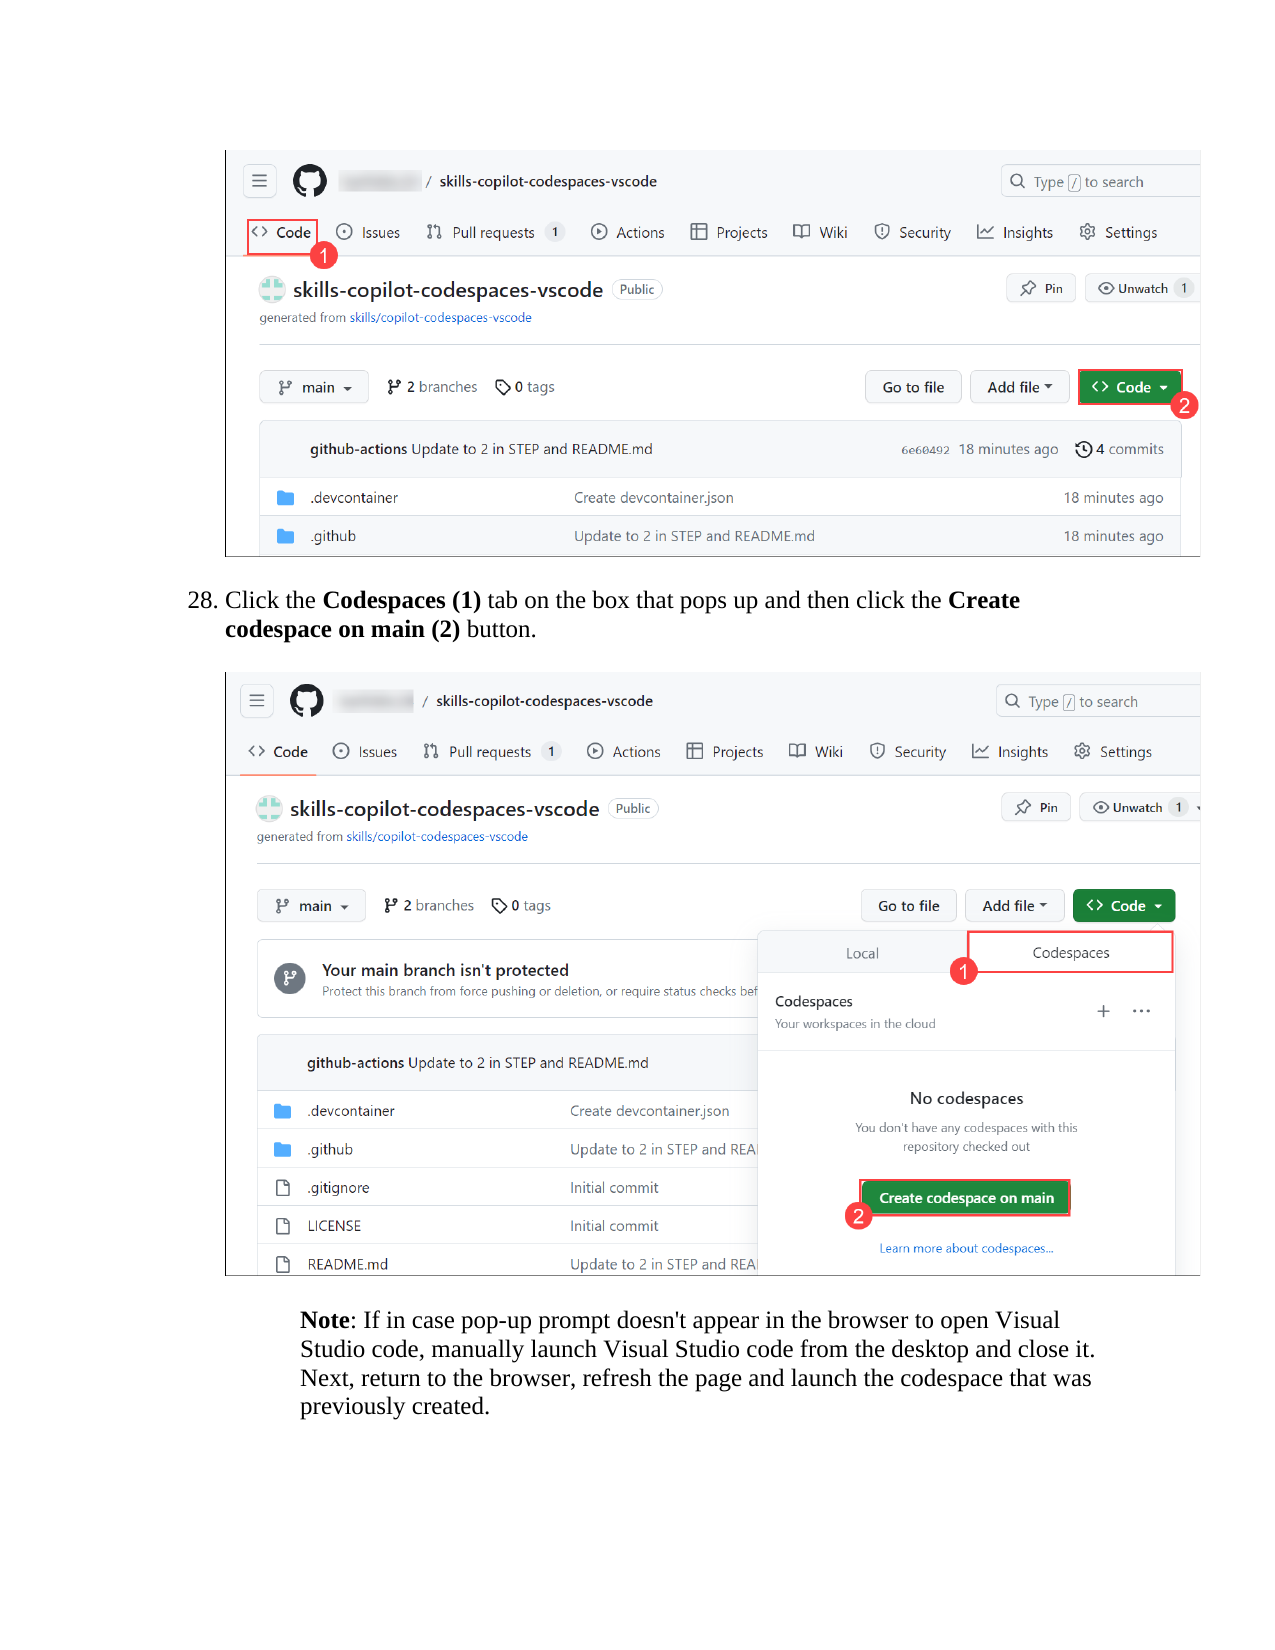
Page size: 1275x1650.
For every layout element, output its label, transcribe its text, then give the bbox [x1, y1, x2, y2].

text Note: If in case pop-up prompt doesn't appear in the browser to open Visual Studio code, manually launch Visual Studio code from the desktop and close it. Next, return to the browser, refresh the page and launch the codespace that was previously created. [300, 1305, 1125, 1420]
picture [225, 672, 1200, 1276]
list Click the Codespaces (1) tab on the box that pops up and then click the Create codespace on main (2) button. [187, 585, 1125, 643]
picture [225, 150, 1200, 557]
